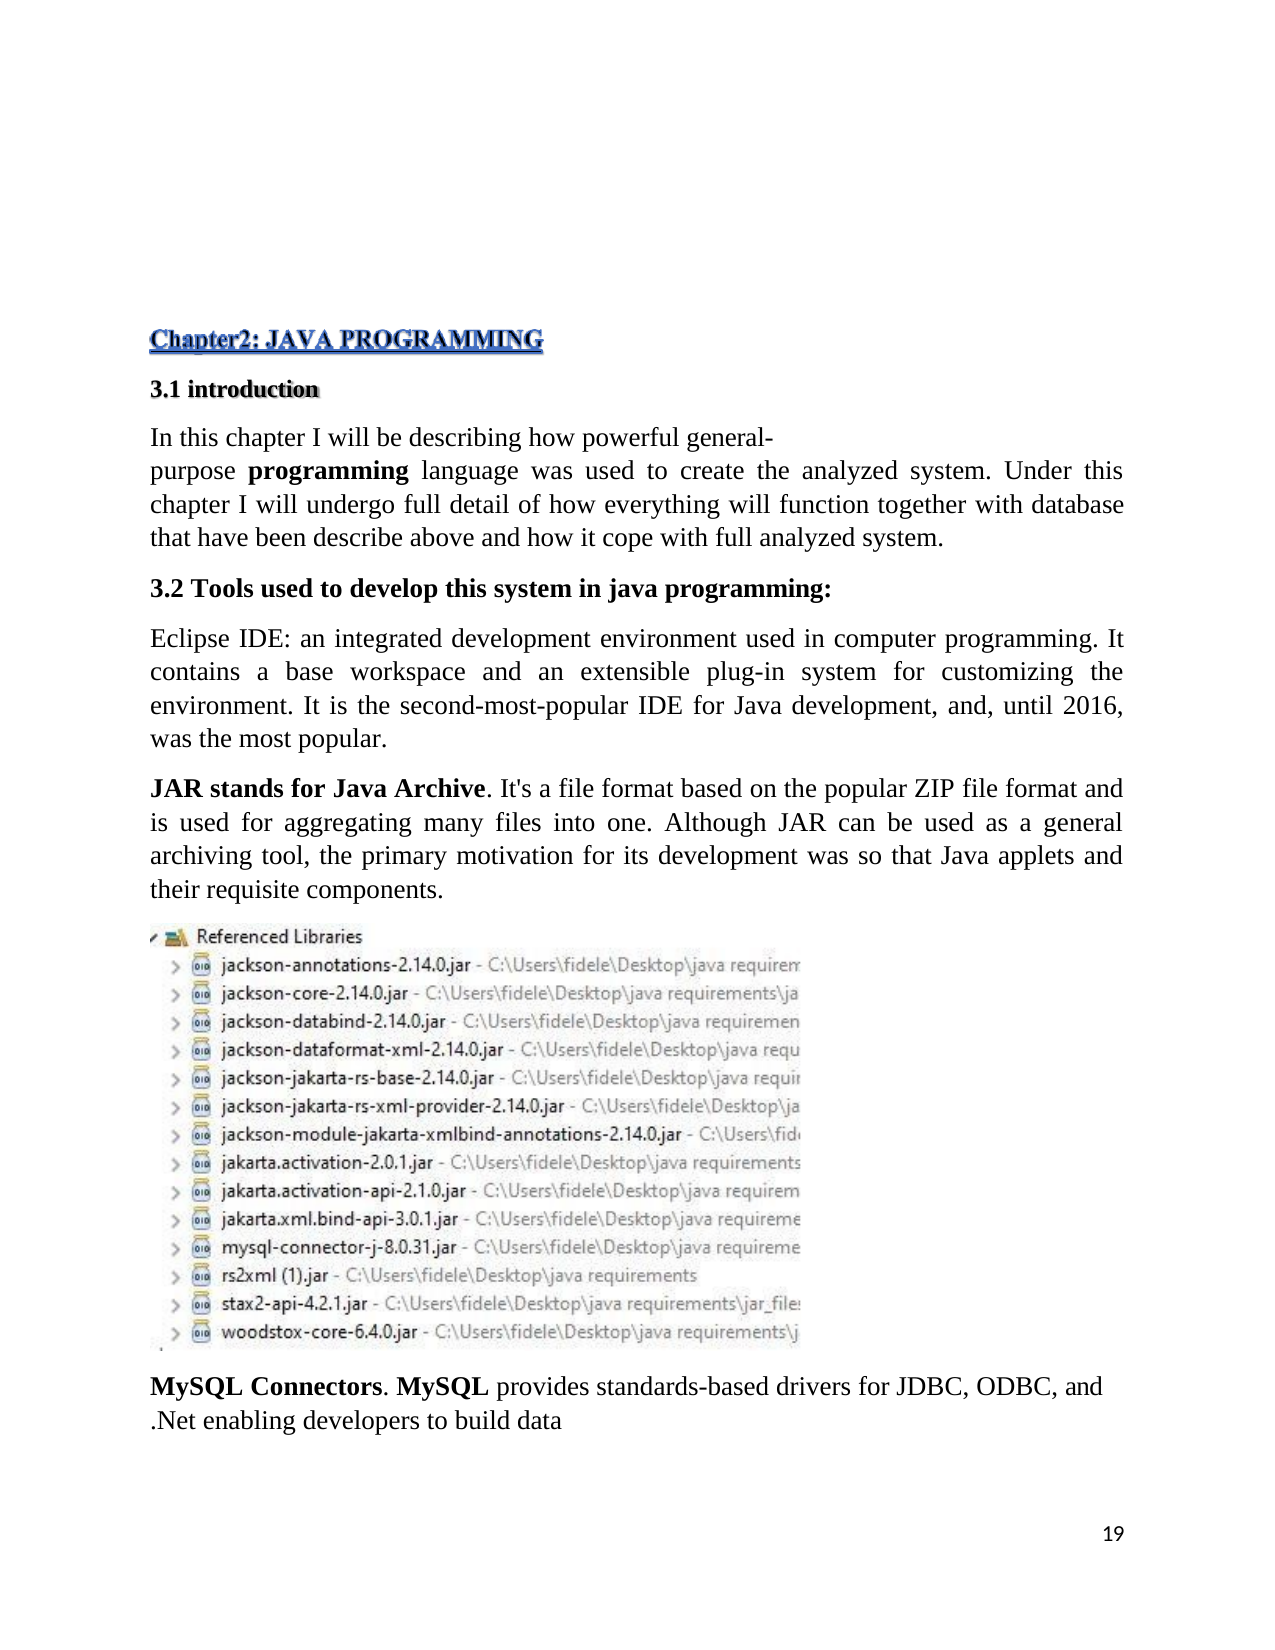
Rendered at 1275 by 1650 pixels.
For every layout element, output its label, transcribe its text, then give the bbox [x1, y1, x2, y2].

text Eclipse IDE: an integrated development environment used in computer programming. It contains a base workspace and an extensible plug-in system for customizing the environment. It is the second-most-popular IDE for Java development, and, until 2016, was the most popular. [150, 622, 1124, 753]
text In this chapter I will be describing how powerful general- [150, 421, 1275, 452]
picture [150, 923, 802, 941]
text JAR stands for Java Archive. It's a file format based on the popular ZIP file format and is used for aggregating many files into one. Although JAR can be used as a general archiving tool, the primary motivation for its development was so that Java applets and their requisite components. [150, 772, 1124, 904]
subtitle Tools used to develop this system in java programming: [150, 572, 1275, 603]
text .Net enabling developers to build data [150, 1404, 1275, 1435]
text purpose programming language was used to create the analyzed system. Under this chapter I will undergo full detail of how everything will function together with database that have been describe above and how it cope with full analyzed system. [150, 454, 1124, 552]
picture [146, 365, 338, 420]
text MySQL Connectors. MySQL provides standards-based drivers for JDBC, ODBC, and [150, 941, 1275, 1402]
picture [146, 328, 545, 357]
